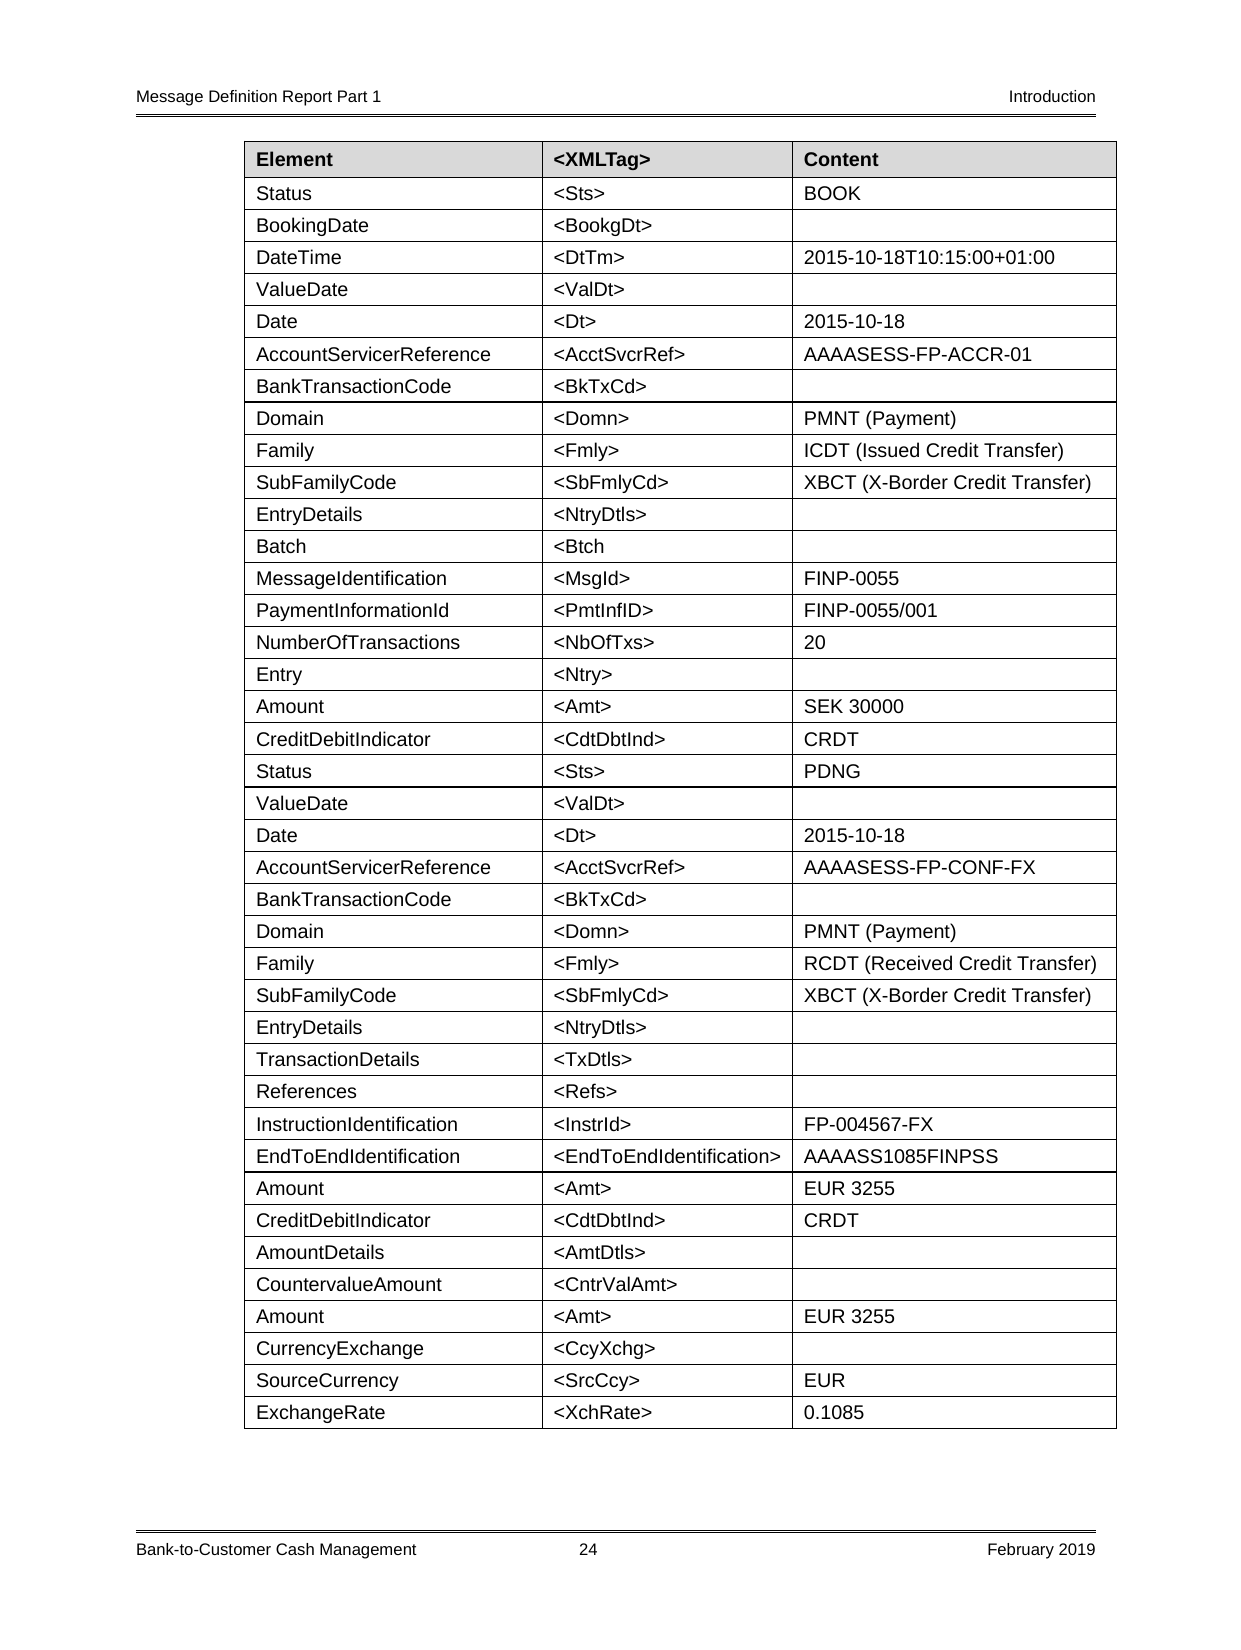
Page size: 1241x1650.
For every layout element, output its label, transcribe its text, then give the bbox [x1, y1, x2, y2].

table_cell NumberOfTransactions [245, 627, 542, 658]
table_cell ICDT (Issued Credit Transfer) [793, 435, 1116, 466]
table_cell <Domn> [543, 403, 792, 433]
table_cell PMNT (Payment) [793, 916, 1116, 947]
table_cell BankTransactionCode [245, 370, 542, 401]
table_cell Family [245, 948, 542, 979]
table_cell <InstrId> [543, 1108, 792, 1139]
table_cell [793, 1012, 1116, 1043]
table_cell CreditDebitIndicator [245, 1205, 542, 1236]
table_cell <Amt> [543, 1301, 792, 1332]
table_cell PDNG [793, 755, 1116, 786]
table_cell Domain [245, 916, 542, 947]
table_cell Amount [245, 691, 542, 722]
table_cell FP-004567-FX [793, 1108, 1116, 1139]
table_cell <DtTm> [543, 242, 792, 273]
table_cell Date [245, 820, 542, 851]
table_cell [793, 1044, 1116, 1075]
table_header Element [245, 142, 542, 177]
table_cell AccountServicerReference [245, 852, 542, 883]
table_cell Family [245, 435, 542, 466]
table_cell <BkTxCd> [543, 884, 792, 915]
table_cell EndToEndIdentification [245, 1140, 542, 1171]
table_cell <AcctSvcrRef> [543, 852, 792, 883]
table_cell <Ntry> [543, 659, 792, 690]
table_cell RCDT (Received Credit Transfer) [793, 948, 1116, 979]
table_cell EUR [793, 1365, 1116, 1396]
table_cell <Sts> [543, 755, 792, 786]
table_cell [793, 499, 1116, 530]
table_cell <BookgDt> [543, 210, 792, 241]
table_cell EUR 3255 [793, 1301, 1116, 1332]
table_cell AccountServicerReference [245, 338, 542, 369]
table_cell ValueDate [245, 274, 542, 305]
table_cell CurrencyExchange [245, 1333, 542, 1364]
table_cell <Dt> [543, 820, 792, 851]
table_cell EntryDetails [245, 1012, 542, 1043]
table_cell [793, 1333, 1116, 1364]
table_cell CRDT [793, 723, 1116, 754]
table_cell PMNT (Payment) [793, 403, 1116, 433]
table_cell <CntrValAmt> [543, 1269, 792, 1300]
table_cell [793, 1269, 1116, 1300]
table_cell <CcyXchg> [543, 1333, 792, 1364]
table_cell [793, 370, 1116, 401]
table_cell Entry [245, 659, 542, 690]
table_cell CRDT [793, 1205, 1116, 1236]
table_cell <Domn> [543, 916, 792, 947]
table_cell <Fmly> [543, 948, 792, 979]
table_cell SEK 30000 [793, 691, 1116, 722]
table_cell 2015-10-18T10:15:00+01:00 [793, 242, 1116, 273]
table_cell [793, 884, 1116, 915]
table_cell [793, 1237, 1116, 1268]
table_cell <AmtDtls> [543, 1237, 792, 1268]
table_cell FINP-0055/001 [793, 595, 1116, 626]
table_cell 0.1085 [793, 1397, 1116, 1428]
table_cell <TxDtls> [543, 1044, 792, 1075]
table_cell Status [245, 755, 542, 786]
table_cell <SbFmlyCd> [543, 467, 792, 498]
table_cell 2015-10-18 [793, 820, 1116, 851]
table_cell <EndToEndIdentification> [543, 1140, 792, 1171]
table_cell Amount [245, 1173, 542, 1203]
table_cell Date [245, 306, 542, 337]
table_header <XMLTag> [543, 142, 792, 177]
table_cell XBCT (X-Border Credit Transfer) [793, 467, 1116, 498]
table_cell 20 [793, 627, 1116, 658]
table_cell References [245, 1076, 542, 1107]
table_cell <ValDt> [543, 274, 792, 305]
table_cell <Sts> [543, 178, 792, 209]
table_cell <NtryDtls> [543, 1012, 792, 1043]
table_cell <Amt> [543, 1173, 792, 1203]
table_cell AAAASS1085FINPSS [793, 1140, 1116, 1171]
table_cell PaymentInformationId [245, 595, 542, 626]
table_cell CreditDebitIndicator [245, 723, 542, 754]
table_header Content [793, 142, 1116, 177]
table_cell <SrcCcy> [543, 1365, 792, 1396]
table_cell <PmtInfID> [543, 595, 792, 626]
table_cell SubFamilyCode [245, 980, 542, 1011]
table_cell <MsgId> [543, 563, 792, 594]
table_cell EntryDetails [245, 499, 542, 530]
table_cell CountervalueAmount [245, 1269, 542, 1300]
table_cell ValueDate [245, 788, 542, 818]
table_cell Domain [245, 403, 542, 433]
table_cell <BkTxCd> [543, 370, 792, 401]
table_cell BOOK [793, 178, 1116, 209]
table_cell <Fmly> [543, 435, 792, 466]
table_cell SourceCurrency [245, 1365, 542, 1396]
table_cell ExchangeRate [245, 1397, 542, 1428]
table_cell [793, 274, 1116, 305]
table_cell Status [245, 178, 542, 209]
table_cell <AcctSvcrRef> [543, 338, 792, 369]
table_cell <Btch [543, 531, 792, 562]
table_cell [793, 659, 1116, 690]
table_cell <SbFmlyCd> [543, 980, 792, 1011]
table_cell Batch [245, 531, 542, 562]
table_cell SubFamilyCode [245, 467, 542, 498]
table_cell <XchRate> [543, 1397, 792, 1428]
table_cell <NtryDtls> [543, 499, 792, 530]
table_cell BookingDate [245, 210, 542, 241]
table_cell [793, 531, 1116, 562]
table_cell <CdtDbtInd> [543, 1205, 792, 1236]
table_cell <ValDt> [543, 788, 792, 818]
table_cell FINP-0055 [793, 563, 1116, 594]
table_cell AAAASESS-FP-ACCR-01 [793, 338, 1116, 369]
table_cell <Refs> [543, 1076, 792, 1107]
table_cell <Amt> [543, 691, 792, 722]
table_cell DateTime [245, 242, 542, 273]
table_cell 2015-10-18 [793, 306, 1116, 337]
table_cell <CdtDbtInd> [543, 723, 792, 754]
table_cell InstructionIdentification [245, 1108, 542, 1139]
table_cell [793, 788, 1116, 818]
table_cell [793, 210, 1116, 241]
table_cell [793, 1076, 1116, 1107]
table_cell BankTransactionCode [245, 884, 542, 915]
table_cell AmountDetails [245, 1237, 542, 1268]
table_cell MessageIdentification [245, 563, 542, 594]
table_cell XBCT (X-Border Credit Transfer) [793, 980, 1116, 1011]
table_cell Amount [245, 1301, 542, 1332]
table_cell EUR 3255 [793, 1173, 1116, 1203]
table_cell <NbOfTxs> [543, 627, 792, 658]
table_cell <Dt> [543, 306, 792, 337]
table_cell TransactionDetails [245, 1044, 542, 1075]
table_cell AAAASESS-FP-CONF-FX [793, 852, 1116, 883]
